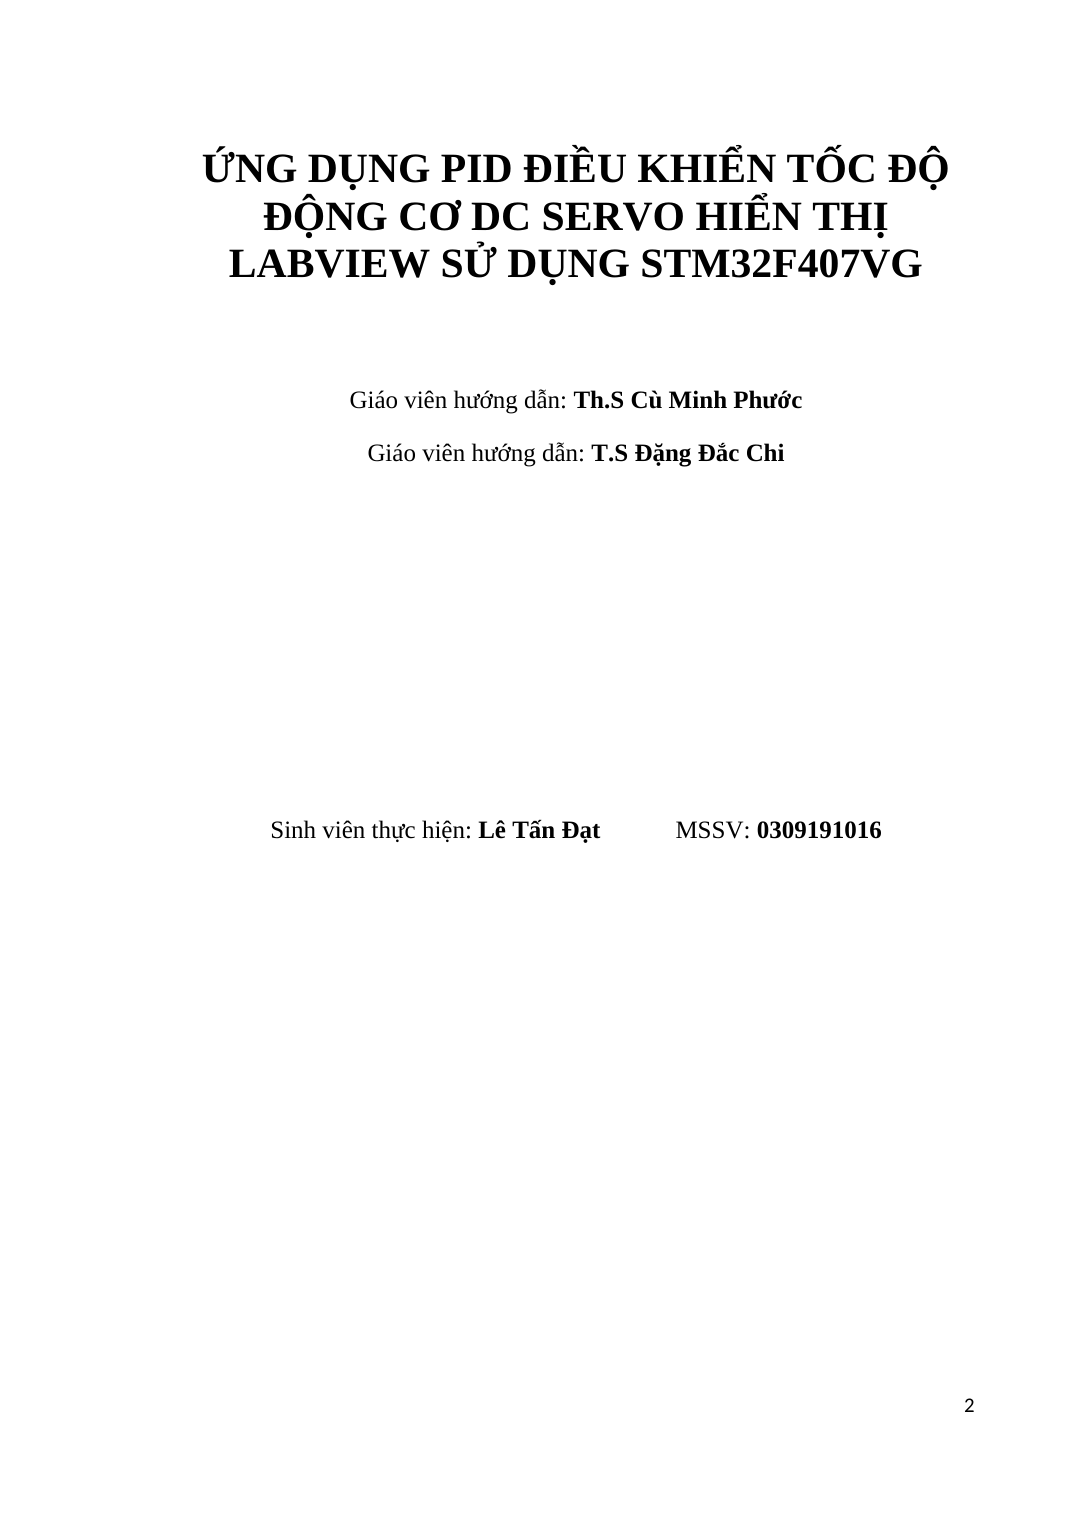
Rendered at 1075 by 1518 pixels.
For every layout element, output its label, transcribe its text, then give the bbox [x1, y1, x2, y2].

text Sinh viên thực hiện: Lê Tấn Đạt MSSV: 0309191016 [177, 815, 974, 843]
text Giáo viên hướng dẫn: T.S Đặng Đắc Chi [177, 438, 974, 467]
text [177, 143, 974, 287]
text Giáo viên hướng dẫn: Th.S Cù Minh Phước [177, 385, 974, 413]
